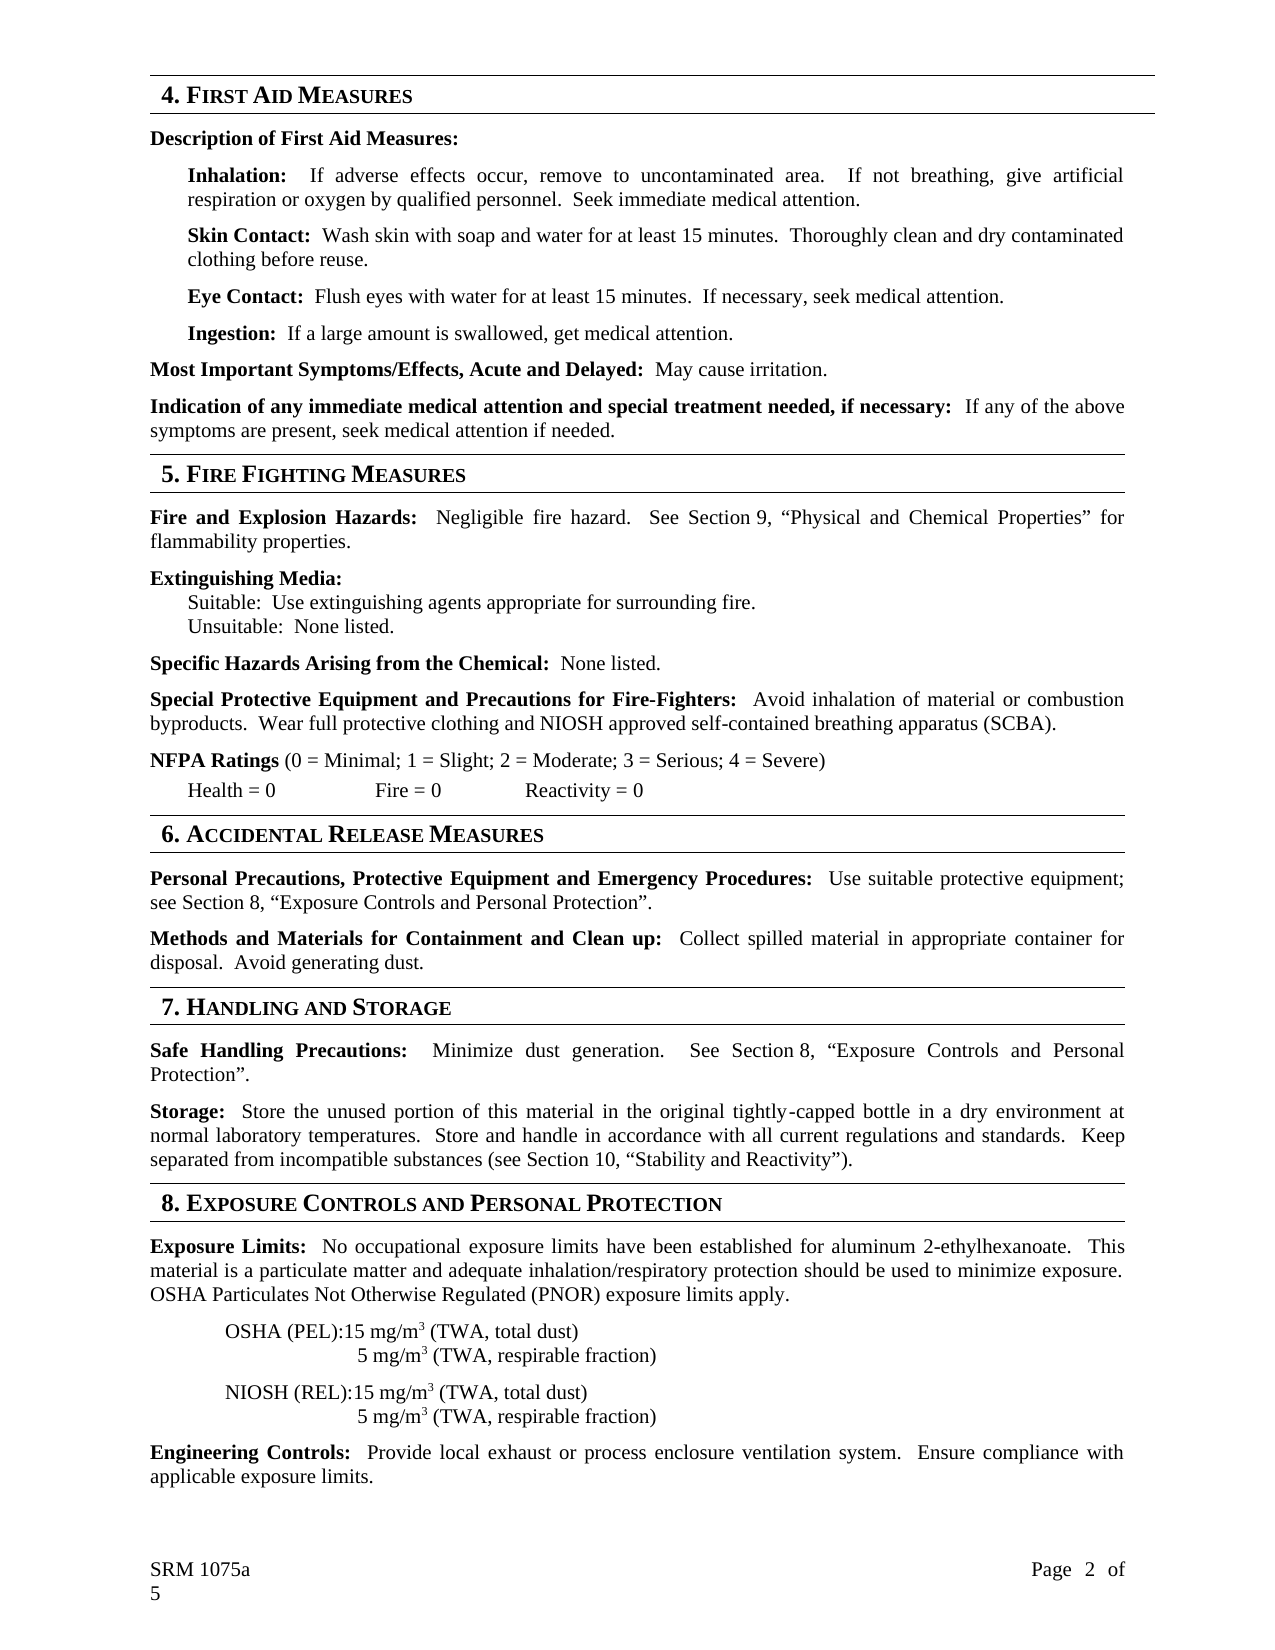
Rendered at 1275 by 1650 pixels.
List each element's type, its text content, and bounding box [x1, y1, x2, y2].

text Extinguishing Media: [150, 566, 1125, 590]
text Specific Hazards Arising from the Chemical: None listed. [150, 651, 1125, 674]
table_header 5. FIRE FIGHTING MEASURES [150, 455, 1125, 492]
table_header 4. FIRST AID MEASURES [150, 76, 1155, 112]
text Safe Handling Precautions: Minimize dust generation. See Section 8, “Exposure Controls and Personal Protection”. [150, 1038, 1125, 1086]
table_header 8. EXPOSURE CONTROLS AND PERSONAL PROTECTION [150, 1184, 1125, 1221]
text Fire and Explosion Hazards: Negligible fire hazard. See Section 9, “Physical and Chemical Properties” for flammability properties. [150, 505, 1125, 553]
text NFPA Ratings (0 = Minimal; 1 = Slight; 2 = Moderate; 3 = Serious; 4 = Severe) [150, 748, 1125, 772]
table_header 7. HANDLING AND STORAGE [150, 988, 1125, 1024]
text Storage: Store the unused portion of this material in the original tightly-capped bottle in a dry environment at normal laboratory temperatures. Store and handle in accordance with all current regulations and standards. Keep separated from incompatible substances (see Section 10, “Stability and Reactivity”). [150, 1098, 1125, 1171]
text 5 mg/m3 (TWA, respirable fraction) [225, 1404, 1125, 1428]
text Ingestion: If a large amount is swallowed, get medical attention. [187, 320, 1125, 344]
text Suitable: Use extinguishing agents appropriate for surrounding fire. [150, 590, 1125, 614]
text Eye Contact: Flush eyes with water for at least 15 minutes. If necessary, seek medical attention. [187, 284, 1125, 308]
text Most Important Symptoms/Effects, Acute and Delayed: May cause irritation. [150, 357, 1125, 381]
text Unsuitable: None listed. [150, 614, 1125, 638]
text Inhalation: If adverse effects occur, remove to uncontaminated area. If not breathing, give artificial respiration or oxygen by qualified personnel. Seek immediate medical attention. [187, 163, 1125, 211]
text Exposure Limits: No occupational exposure limits have been established for aluminum 2-ethylhexanoate. This material is a particulate matter and adequate inhalation/respiratory protection should be used to minimize exposure. OSHA Particulates Not Otherwise Regulated (PNOR) exposure limits apply. [150, 1234, 1125, 1306]
text Description of First Aid Measures: [150, 126, 1125, 150]
text 5 mg/m3 (TWA, respirable fraction) [225, 1343, 1125, 1367]
text Personal Precautions, Protective Equipment and Emergency Procedures: Use suitable protective equipment; see Section 8, “Exposure Controls and Personal Protection”. [150, 866, 1125, 914]
text Special Protective Equipment and Precautions for Fire-Fighters: Avoid inhalation of material or combustion byproducts. Wear full protective clothing and NIOSH approved self-contained breathing apparatus (SCBA). [150, 687, 1125, 735]
text Methods and Materials for Containment and Clean up: Collect spilled material in appropriate container for disposal. Avoid generating dust. [150, 926, 1125, 974]
text OSHA (PEL): 15 mg/m3 (TWA, total dust) [225, 1319, 1125, 1343]
table_header 6. ACCIDENTAL RELEASE MEASURES [150, 816, 1125, 852]
text Engineering Controls: Provide local exhaust or process enclosure ventilation system. Ensure compliance with applicable exposure limits. [150, 1440, 1125, 1488]
text Health = 0 Fire = 0 Reactivity = 0 [150, 778, 1125, 802]
text NIOSH (REL): 15 mg/m3 (TWA, total dust) [225, 1379, 1125, 1404]
text Skin Contact: Wash skin with soap and water for at least 15 minutes. Thoroughly clean and dry contaminated clothing before reuse. [187, 223, 1125, 271]
text Indication of any immediate medical attention and special treatment needed, if necessary: If any of the above symptoms are present, seek medical attention if needed. [150, 393, 1125, 442]
